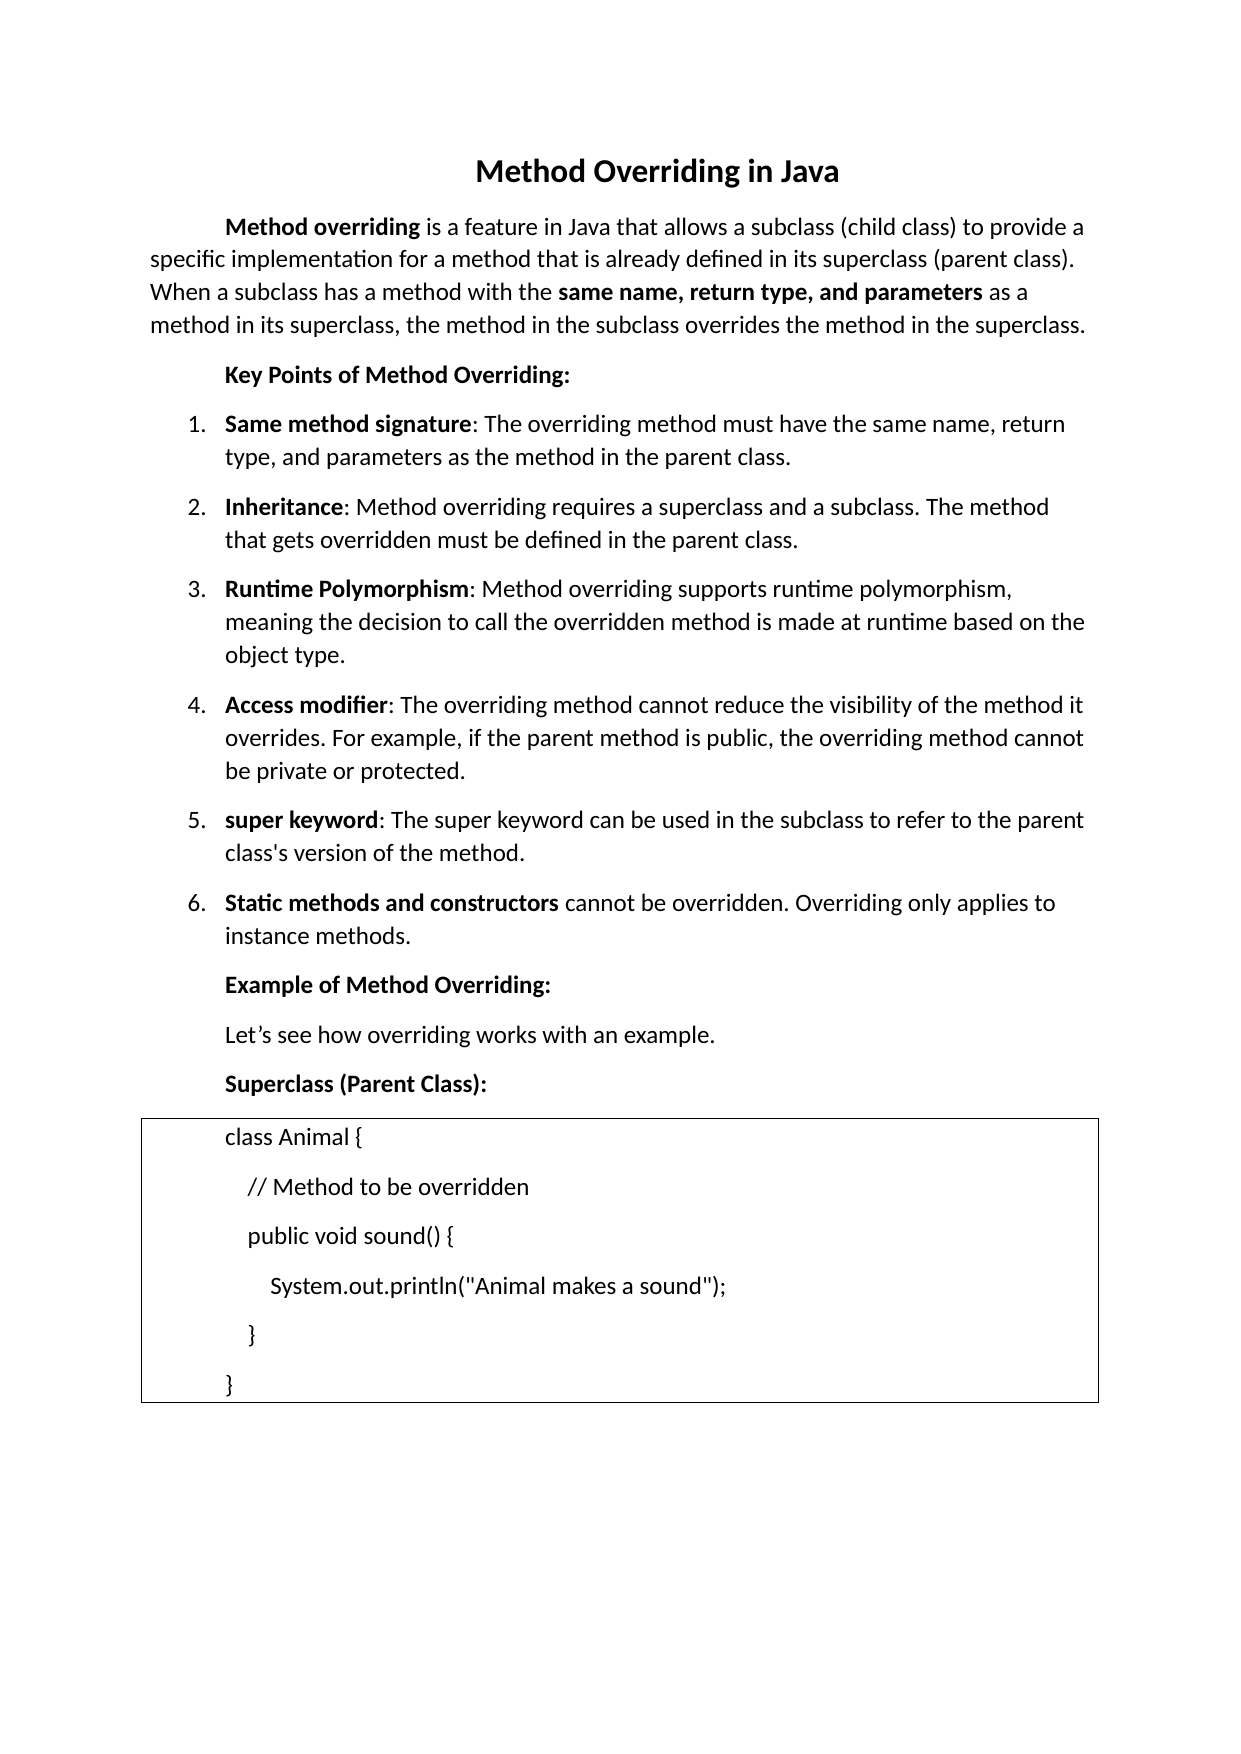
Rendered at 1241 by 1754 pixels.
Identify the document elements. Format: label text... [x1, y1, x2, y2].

text Let’s see how overriding works with an example. [150, 1019, 1090, 1049]
text class Animal { [142, 1119, 1098, 1152]
text Method Overriding in Java [150, 150, 1090, 191]
text public void sound() { [142, 1217, 1098, 1251]
text Key Points of Method Overriding: [150, 359, 1090, 389]
text Example of Method Overriding: [150, 969, 1090, 1000]
text Method overriding is a feature in Java that allows a subclass (child class) to provide a specific implementation for a method that is already defined in its superclass (parent class). When a subclass has a method with the same name, return type, and parameters as a method in its superclass, the method in the subclass overrides the method in the superclass. [150, 211, 1090, 340]
list Runtime Polymorphism: Method overriding supports runtime polymorphism, meaning the decision to call the overridden method is made at runtime based on the object type. [187, 573, 1090, 670]
list super keyword: The super keyword can be used in the subclass to refer to the parent class's version of the method. [187, 804, 1090, 868]
text Superclass (Parent Class): [150, 1068, 1090, 1099]
text } [142, 1366, 1098, 1402]
text System.out.println("Animal makes a sound"); [142, 1267, 1098, 1301]
list Same method signature: The overriding method must have the same name, return type, and parameters as the method in the parent class. [187, 408, 1090, 472]
list Static methods and constructors cannot be overridden. Overriding only applies to instance methods. [187, 887, 1090, 950]
text } [142, 1316, 1098, 1350]
list Inheritance: Method overriding requires a superclass and a subclass. The method that gets overridden must be defined in the parent class. [187, 491, 1090, 554]
text // Method to be overridden [142, 1168, 1098, 1201]
list Access modifier: The overriding method cannot reduce the visibility of the method it overrides. For example, if the parent method is public, the overriding method cannot be private or protected. [187, 689, 1090, 785]
